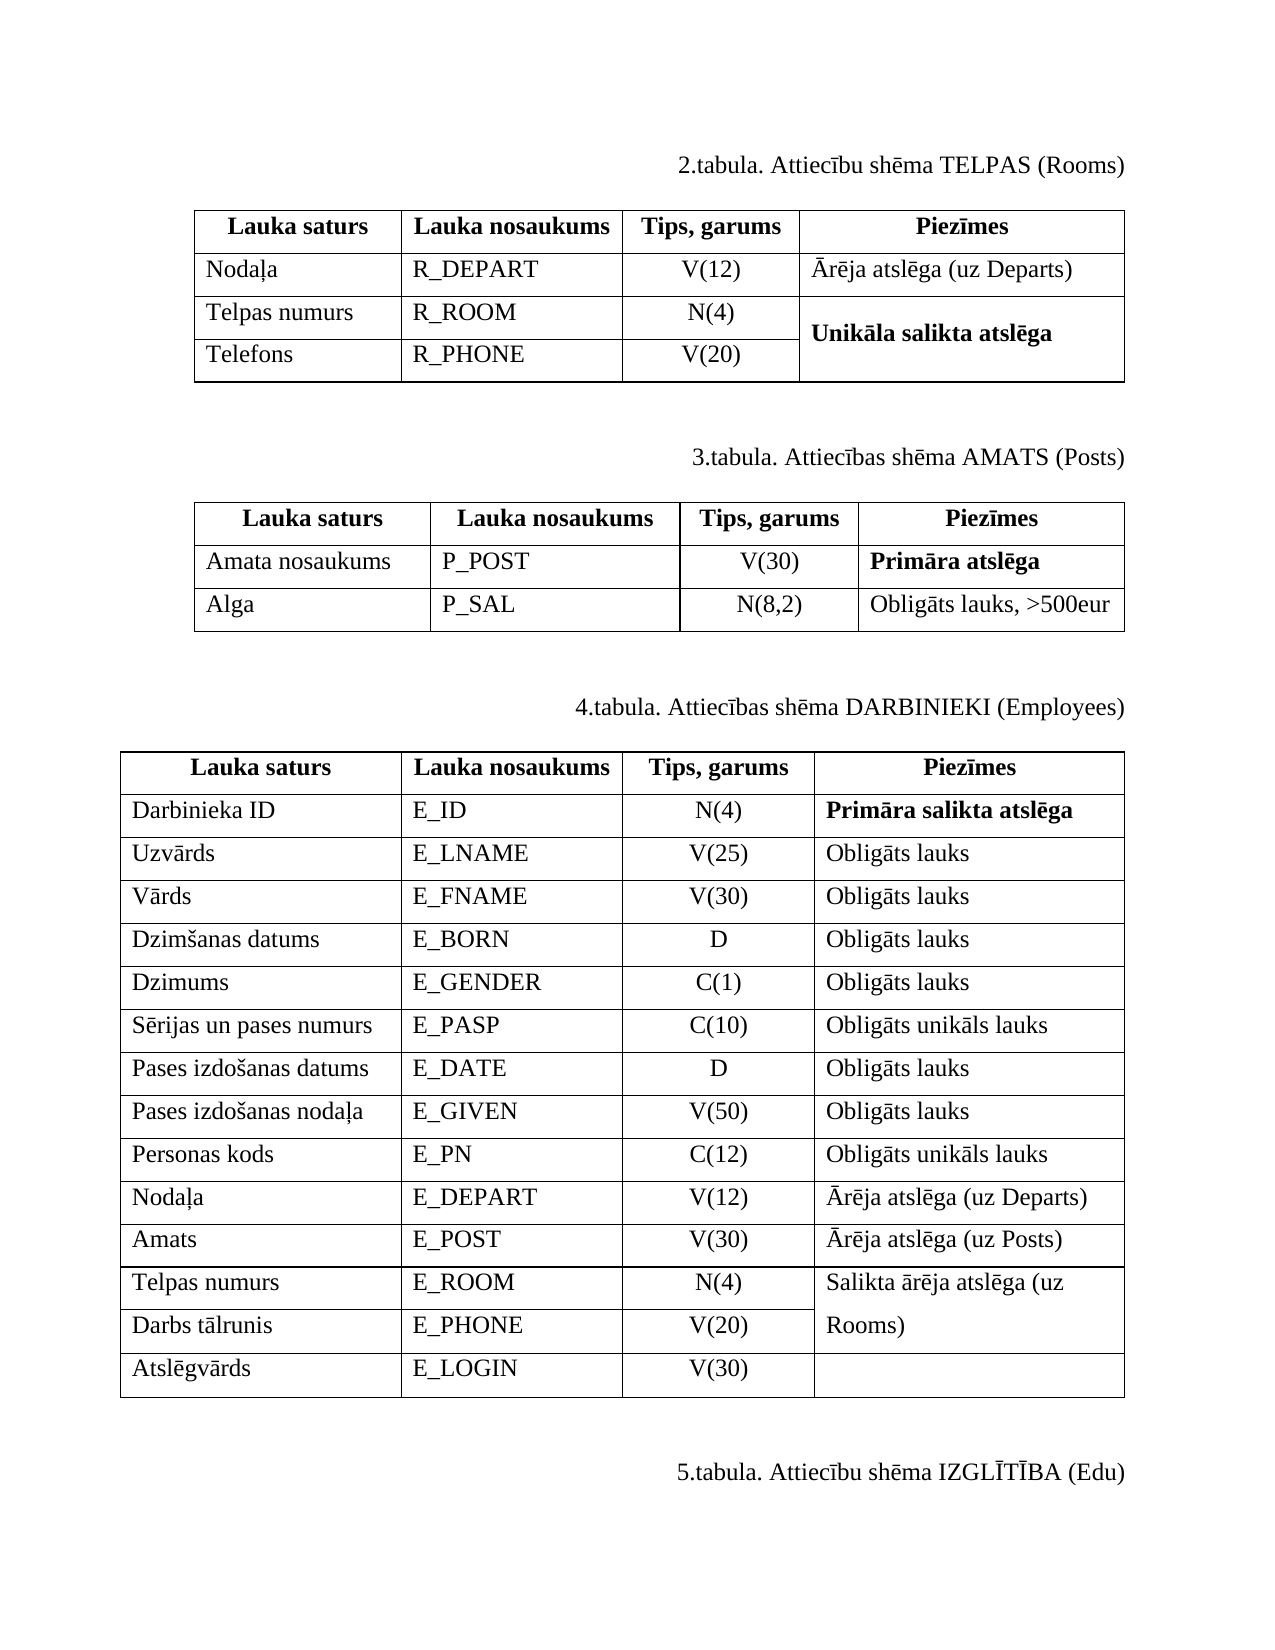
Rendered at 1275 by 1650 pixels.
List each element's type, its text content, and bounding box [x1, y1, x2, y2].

table_cell E_DATE [402, 1053, 622, 1095]
table_cell N(4) [623, 795, 814, 837]
table_cell Amata nosaukums [195, 546, 430, 588]
table_header Lauka nosaukums [402, 753, 622, 794]
table_cell Obligāts lauks [815, 838, 1124, 880]
table_cell Primāra salikta atslēga [815, 795, 1124, 837]
table_cell N(8,2) [681, 589, 858, 631]
table_header Tips, garums [623, 211, 799, 253]
table_cell Darbs tālrunis [121, 1310, 401, 1352]
table_cell Obligāts lauks [815, 1096, 1124, 1138]
table_header Piezīmes [800, 211, 1124, 253]
table_cell R_PHONE [402, 340, 622, 381]
table_header Lauka nosaukums [402, 211, 622, 253]
table_cell V(30) [681, 546, 858, 588]
table_cell Pases izdošanas nodaļa [121, 1096, 401, 1138]
table_cell P_POST [431, 546, 679, 588]
table_cell P_SAL [431, 589, 679, 631]
table_cell E_PHONE [402, 1310, 622, 1352]
table_cell E_FNAME [402, 881, 622, 923]
table_cell [815, 1354, 1124, 1397]
table_cell Obligāts lauks [815, 924, 1124, 966]
table_header Lauka saturs [121, 753, 401, 794]
table_header Tips, garums [681, 503, 858, 545]
table_cell E_LNAME [402, 838, 622, 880]
table_header Lauka nosaukums [431, 503, 679, 545]
table_cell D [623, 924, 814, 966]
table_cell V(20) [623, 340, 799, 381]
table_cell Primāra atslēga [859, 546, 1124, 588]
table_cell Darbinieka ID [121, 795, 401, 837]
table_cell E_POST [402, 1225, 622, 1266]
table_header Piezīmes [859, 503, 1124, 545]
table_cell Obligāts unikāls lauks [815, 1010, 1124, 1052]
table_cell R_ROOM [402, 297, 622, 338]
table_cell Personas kods [121, 1139, 401, 1181]
table_cell V(25) [623, 838, 814, 880]
table_cell E_PN [402, 1139, 622, 1181]
table_cell E_BORN [402, 924, 622, 966]
table_header Piezīmes [815, 753, 1124, 794]
table_cell Nodaļa [195, 254, 401, 296]
table_cell Salikta ārēja atslēga (uz Rooms) [815, 1268, 1124, 1352]
table_cell Obligāts lauks [815, 881, 1124, 923]
table_cell V(30) [623, 1225, 814, 1266]
table_cell Atslēgvārds [121, 1354, 401, 1397]
table_cell E_PASP [402, 1010, 622, 1052]
table_cell Telpas numurs [195, 297, 401, 338]
table_cell E_DEPART [402, 1182, 622, 1223]
table_cell V(30) [623, 1354, 814, 1397]
table_cell Nodaļa [121, 1182, 401, 1223]
table_cell Alga [195, 589, 430, 631]
table_header Tips, garums [623, 753, 814, 794]
table_cell C(1) [623, 967, 814, 1009]
table_cell Vārds [121, 881, 401, 923]
table_header Lauka saturs [195, 503, 430, 545]
table_cell Dzimšanas datums [121, 924, 401, 966]
table_cell Ārēja atslēga (uz Posts) [815, 1225, 1124, 1266]
table_cell Sērijas un pases numurs [121, 1010, 401, 1052]
table_cell Pases izdošanas datums [121, 1053, 401, 1095]
text 2.tabula. Attiecību shēma TELPAS (Rooms) [225, 150, 1125, 179]
table_cell E_ID [402, 795, 622, 837]
table_cell Telpas numurs [121, 1268, 401, 1309]
table_cell V(12) [623, 1182, 814, 1223]
table_cell Dzimums [121, 967, 401, 1009]
text 4.tabula. Attiecības shēma DARBINIEKI (Employees) [225, 692, 1125, 720]
table_cell Obligāts lauks [815, 1053, 1124, 1095]
table_cell Ārēja atslēga (uz Departs) [800, 254, 1124, 296]
table_cell Amats [121, 1225, 401, 1266]
table_cell Obligāts lauks [815, 967, 1124, 1009]
table_cell Ārēja atslēga (uz Departs) [815, 1182, 1124, 1223]
table_cell Obligāts unikāls lauks [815, 1139, 1124, 1181]
table_cell E_LOGIN [402, 1354, 622, 1397]
table_cell E_GENDER [402, 967, 622, 1009]
table_cell Obligāts lauks, >500eur [859, 589, 1124, 631]
table_cell E_ROOM [402, 1268, 622, 1309]
text 5.tabula. Attiecību shēma IZGLĪTĪBA (Edu) [225, 1457, 1125, 1486]
table_cell V(30) [623, 881, 814, 923]
table_cell C(10) [623, 1010, 814, 1052]
table_cell R_DEPART [402, 254, 622, 296]
table_cell N(4) [623, 1268, 814, 1309]
table_cell N(4) [623, 297, 799, 338]
table_cell V(50) [623, 1096, 814, 1138]
table_cell Uzvārds [121, 838, 401, 880]
table_cell Telefons [195, 340, 401, 381]
table_cell V(12) [623, 254, 799, 296]
table_cell Unikāla salikta atslēga [800, 297, 1124, 381]
table_header Lauka saturs [195, 211, 401, 253]
table_cell C(12) [623, 1139, 814, 1181]
table_cell D [623, 1053, 814, 1095]
table_cell E_GIVEN [402, 1096, 622, 1138]
table_cell V(20) [623, 1310, 814, 1352]
text 3.tabula. Attiecības shēma AMATS (Posts) [225, 442, 1125, 471]
